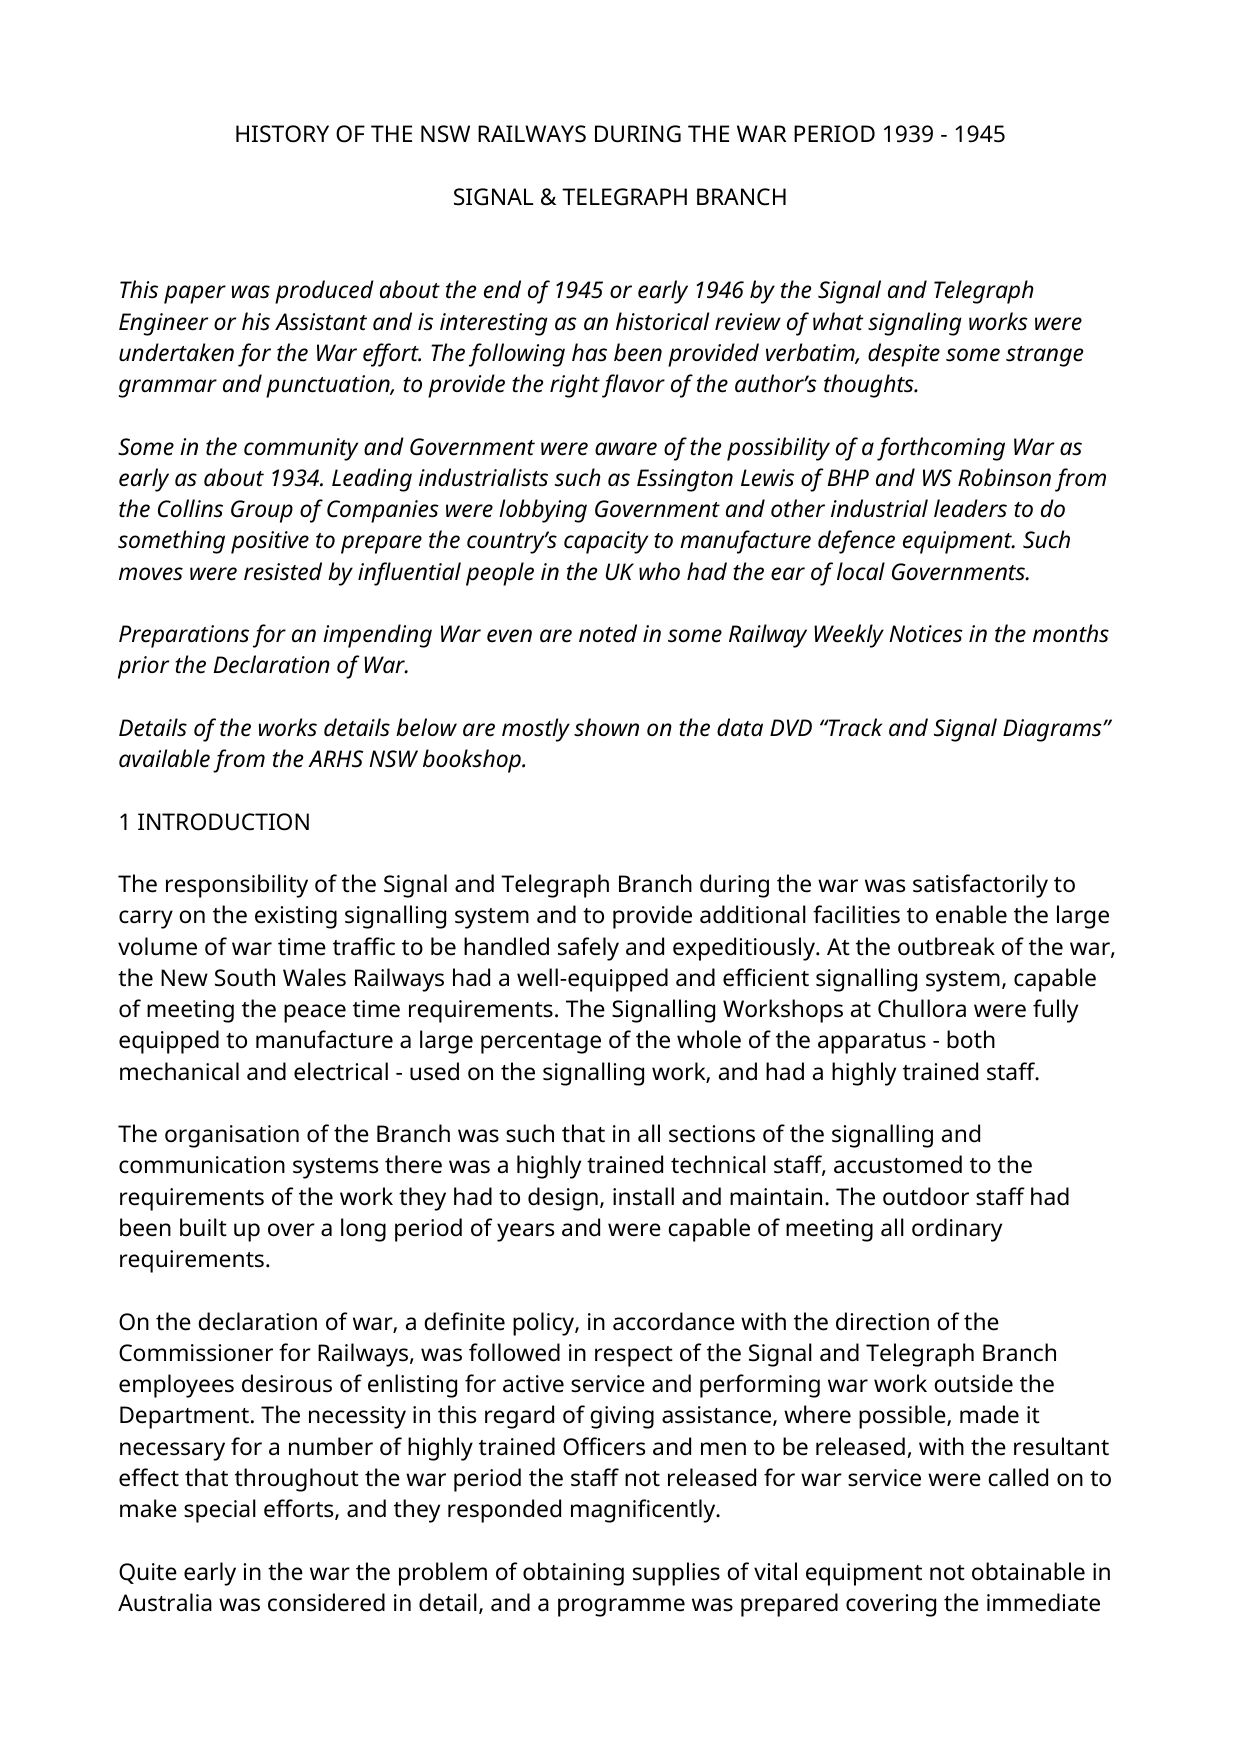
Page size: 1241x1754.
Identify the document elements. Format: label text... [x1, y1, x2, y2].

text The responsibility of the Signal and Telegraph Branch during the war was satisfactorily to carry on the existing signalling system and to provide additional facilities to enable the large volume of war time traffic to be handled safely and expeditiously. At the outbreak of the war, the New South Wales Railways had a well-equipped and efficient signalling system, capable of meeting the peace time requirements. The Signalling Workshops at Chullora were fully equipped to manufacture a large percentage of the whole of the apparatus - both mechanical and electrical - used on the signalling work, and had a highly trained staff. [118, 868, 1122, 1087]
text Preparations for an impending War even are noted in some Railway Weekly Notices in the months prior the Declaration of War. [118, 618, 1122, 681]
text 1 INTRODUCTION [118, 806, 1122, 837]
text SIGNAL & TELEGRAPH BRANCH [118, 181, 1122, 212]
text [118, 1556, 1122, 1618]
text Details of the works details below are mostly shown on the data DVD “Track and Signal Diagrams” available from the ARHS NSW bookshop. [118, 712, 1122, 774]
text Some in the community and Government were aware of the possibility of a forthcoming War as early as about 1934. Leading industrialists such as Essington Lewis of BHP and WS Robinson from the Collins Group of Companies were lobbying Government and other industrial leaders to do something positive to prepare the country’s capacity to manufacture defence equipment. Such moves were resisted by influential people in the UK who had the ear of local Governments. [118, 431, 1122, 587]
text HISTORY OF THE NSW RAILWAYS DURING THE WAR PERIOD 1939 - 1945 [118, 118, 1122, 149]
text The organisation of the Branch was such that in all sections of the signalling and communication systems there was a highly trained technical staff, accustomed to the requirements of the work they had to design, install and maintain. The outdoor staff had been built up over a long period of years and were capable of meeting all ordinary requirements. [118, 1118, 1122, 1274]
text This paper was produced about the end of 1945 or early 1946 by the Signal and Telegraph Engineer or his Assistant and is interesting as an historical review of what signaling works were undertaken for the War effort. The following has been provided verbatim, despite some strange grammar and punctuation, to provide the right flavor of the author’s thoughts. [118, 274, 1122, 399]
text On the declaration of war, a definite policy, in accordance with the direction of the Commissioner for Railways, was followed in respect of the Signal and Telegraph Branch employees desirous of enlisting for active service and performing war work outside the Department. The necessity in this regard of giving assistance, where possible, made it necessary for a number of highly trained Officers and men to be released, with the resultant effect that throughout the war period the staff not released for war service were called on to make special efforts, and they responded magnificently. [118, 1306, 1122, 1524]
